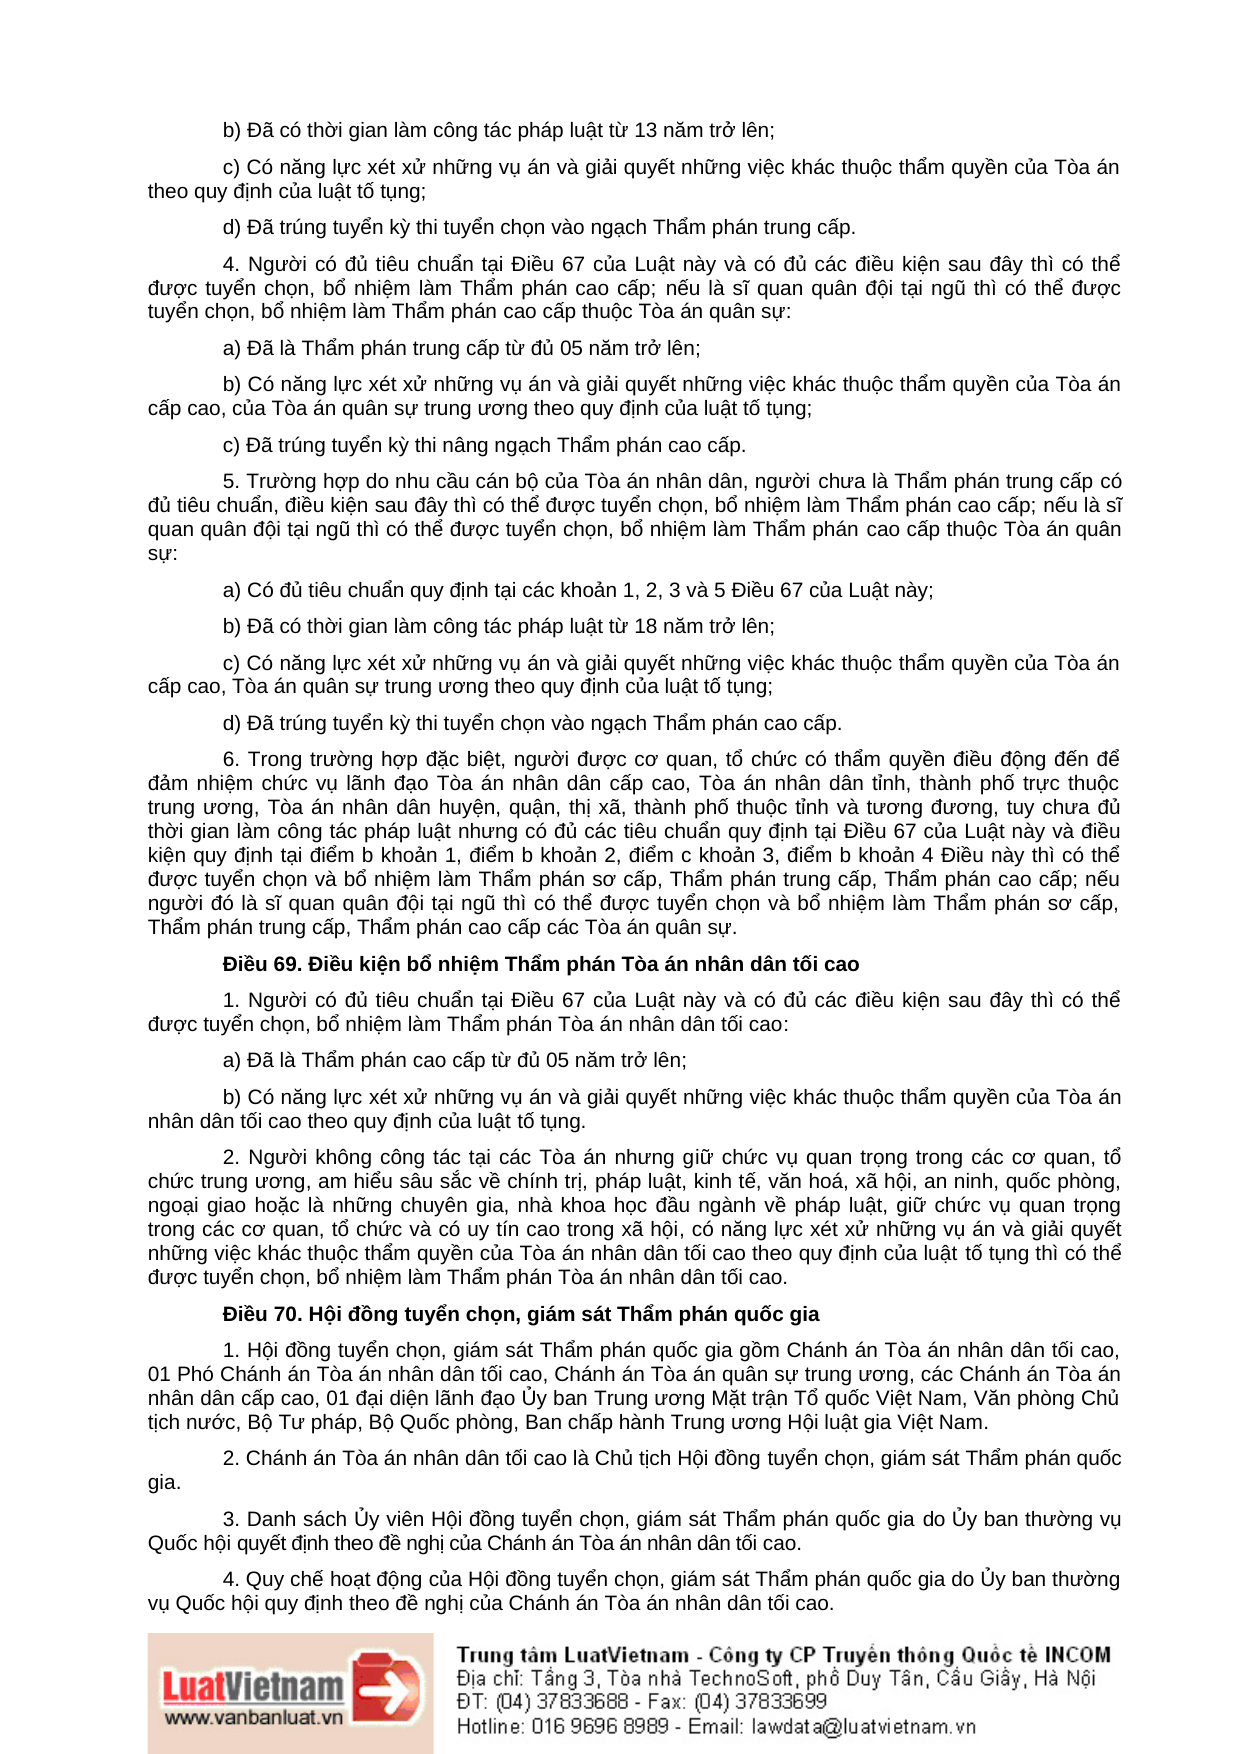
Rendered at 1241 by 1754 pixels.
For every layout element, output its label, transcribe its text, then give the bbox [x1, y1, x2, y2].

text b) Có năng lực xét xử những vụ án và giải quyết những việc khác thuộc thẩm quyền của Tòa án cấp cao, của Tòa án quân sự trung ương theo quy định của luật tố tụng; [148, 372, 1122, 420]
text 4. Người có đủ tiêu chuẩn tại Điều 67 của Luật này và có đủ các điều kiện sau đây thì có thể được tuyển chọn, bổ nhiệm làm Thẩm phán cao cấp; nếu là sĩ quan quân đội tại ngũ thì có thể được tuyển chọn, bổ nhiệm làm Thẩm phán cao cấp thuộc Tòa án quân sự: [148, 251, 1122, 323]
text c) Có năng lực xét xử những vụ án và giải quyết những việc khác thuộc thẩm quyền của Tòa án theo quy định của luật tố tụng; [148, 154, 1122, 202]
text d) Đã trúng tuyển kỳ thi tuyển chọn vào ngạch Thẩm phán cao cấp. [148, 711, 1122, 735]
text 6. Trong trường hợp đặc biệt, người được cơ quan, tổ chức có thẩm quyền điều động đến để đảm nhiệm chức vụ lãnh đạo Tòa án nhân dân cấp cao, Tòa án nhân dân tỉnh, thành phố trực thuộc trung ương, Tòa án nhân dân huyện, quận, thị xã, thành phố thuộc tỉnh và tương đương, tuy chưa đủ thời gian làm công tác pháp luật nhưng có đủ các tiêu chuẩn quy định tại Điều 67 của Luật này và điều kiện quy định tại điểm b khoản 1, điểm b khoản 2, điểm c khoản 3, điểm b khoản 4 Điều này thì có thể được tuyển chọn và bổ nhiệm làm Thẩm phán sơ cấp, Thẩm phán trung cấp, Thẩm phán cao cấp; nếu người đó là sĩ quan quân đội tại ngũ thì có thể được tuyển chọn và bổ nhiệm làm Thẩm phán sơ cấp, Thẩm phán trung cấp, Thẩm phán cao cấp các Tòa án quân sự. [148, 747, 1122, 939]
text 2. Chánh án Tòa án nhân dân tối cao là Chủ tịch Hội đồng tuyển chọn, giám sát Thẩm phán quốc gia. [148, 1446, 1122, 1494]
text a) Đã là Thẩm phán trung cấp từ đủ 05 năm trở lên; [148, 336, 1122, 360]
text 3. Danh sách Ủy viên Hội đồng tuyển chọn, giám sát Thẩm phán quốc gia do Ủy ban thường vụ Quốc hội quyết định theo đề nghị của Chánh án Tòa án nhân dân tối cao. [148, 1507, 1122, 1554]
text d) Đã trúng tuyển kỳ thi tuyển chọn vào ngạch Thẩm phán trung cấp. [148, 215, 1122, 239]
text b) Đã có thời gian làm công tác pháp luật từ 18 năm trở lên; [148, 614, 1122, 638]
text 2. Người không công tác tại các Tòa án nhưng giữ chức vụ quan trọng trong các cơ quan, tổ chức trung ương, am hiểu sâu sắc về chính trị, pháp luật, kinh tế, văn hoá, xã hội, an ninh, quốc phòng, ngoại giao hoặc là những chuyên gia, nhà khoa học đầu ngành về pháp luật, giữ chức vụ quan trọng trong các cơ quan, tổ chức và có uy tín cao trong xã hội, có năng lực xét xử những vụ án và giải quyết những việc khác thuộc thẩm quyền của Tòa án nhân dân tối cao theo quy định của luật tố tụng thì có thể được tuyển chọn, bổ nhiệm làm Thẩm phán Tòa án nhân dân tối cao. [148, 1145, 1122, 1289]
text a) Đã là Thẩm phán cao cấp từ đủ 05 năm trở lên; [148, 1048, 1122, 1072]
text a) Có đủ tiêu chuẩn quy định tại các khoản 1, 2, 3 và 5 Điều 67 của Luật này; [148, 577, 1122, 601]
text Điều 69. Điều kiện bổ nhiệm Thẩm phán Tòa án nhân dân tối cao [148, 951, 1122, 975]
text b) Có năng lực xét xử những vụ án và giải quyết những việc khác thuộc thẩm quyền của Tòa án nhân dân tối cao theo quy định của luật tố tụng. [148, 1085, 1122, 1133]
text 1. Hội đồng tuyển chọn, giám sát Thẩm phán quốc gia gồm Chánh án Tòa án nhân dân tối cao, 01 Phó Chánh án Tòa án nhân dân tối cao, Chánh án Tòa án quân sự trung ương, các Chánh án Tòa án nhân dân cấp cao, 01 đại diện lãnh đạo Ủy ban Trung ương Mặt trận Tổ quốc Việt Nam, Văn phòng Chủ tịch nước, Bộ Tư pháp, Bộ Quốc phòng, Ban chấp hành Trung ương Hội luật gia Việt Nam. [148, 1338, 1122, 1434]
text 5. Trường hợp do nhu cầu cán bộ của Tòa án nhân dân, người chưa là Thẩm phán trung cấp có đủ tiêu chuẩn, điều kiện sau đây thì có thể được tuyển chọn, bổ nhiệm làm Thẩm phán cao cấp; nếu là sĩ quan quân đội tại ngũ thì có thể được tuyển chọn, bổ nhiệm làm Thẩm phán cao cấp thuộc Tòa án quân sự: [148, 469, 1122, 565]
text c) Đã trúng tuyển kỳ thi nâng ngạch Thẩm phán cao cấp. [148, 433, 1122, 457]
text Điều 70. Hội đồng tuyển chọn, giám sát Thẩm phán quốc gia [148, 1301, 1122, 1325]
text b) Đã có thời gian làm công tác pháp luật từ 13 năm trở lên; [148, 118, 1122, 142]
text 1. Người có đủ tiêu chuẩn tại Điều 67 của Luật này và có đủ các điều kiện sau đây thì có thể được tuyển chọn, bổ nhiệm làm Thẩm phán Tòa án nhân dân tối cao: [148, 988, 1122, 1036]
picture [147, 1633, 1121, 1754]
text c) Có năng lực xét xử những vụ án và giải quyết những việc khác thuộc thẩm quyền của Tòa án cấp cao, Tòa án quân sự trung ương theo quy định của luật tố tụng; [148, 650, 1122, 698]
text 4. Quy chế hoạt động của Hội đồng tuyển chọn, giám sát Thẩm phán quốc gia do Ủy ban thường vụ Quốc hội quy định theo đề nghị của Chánh án Tòa án nhân dân tối cao. [148, 1567, 1122, 1615]
